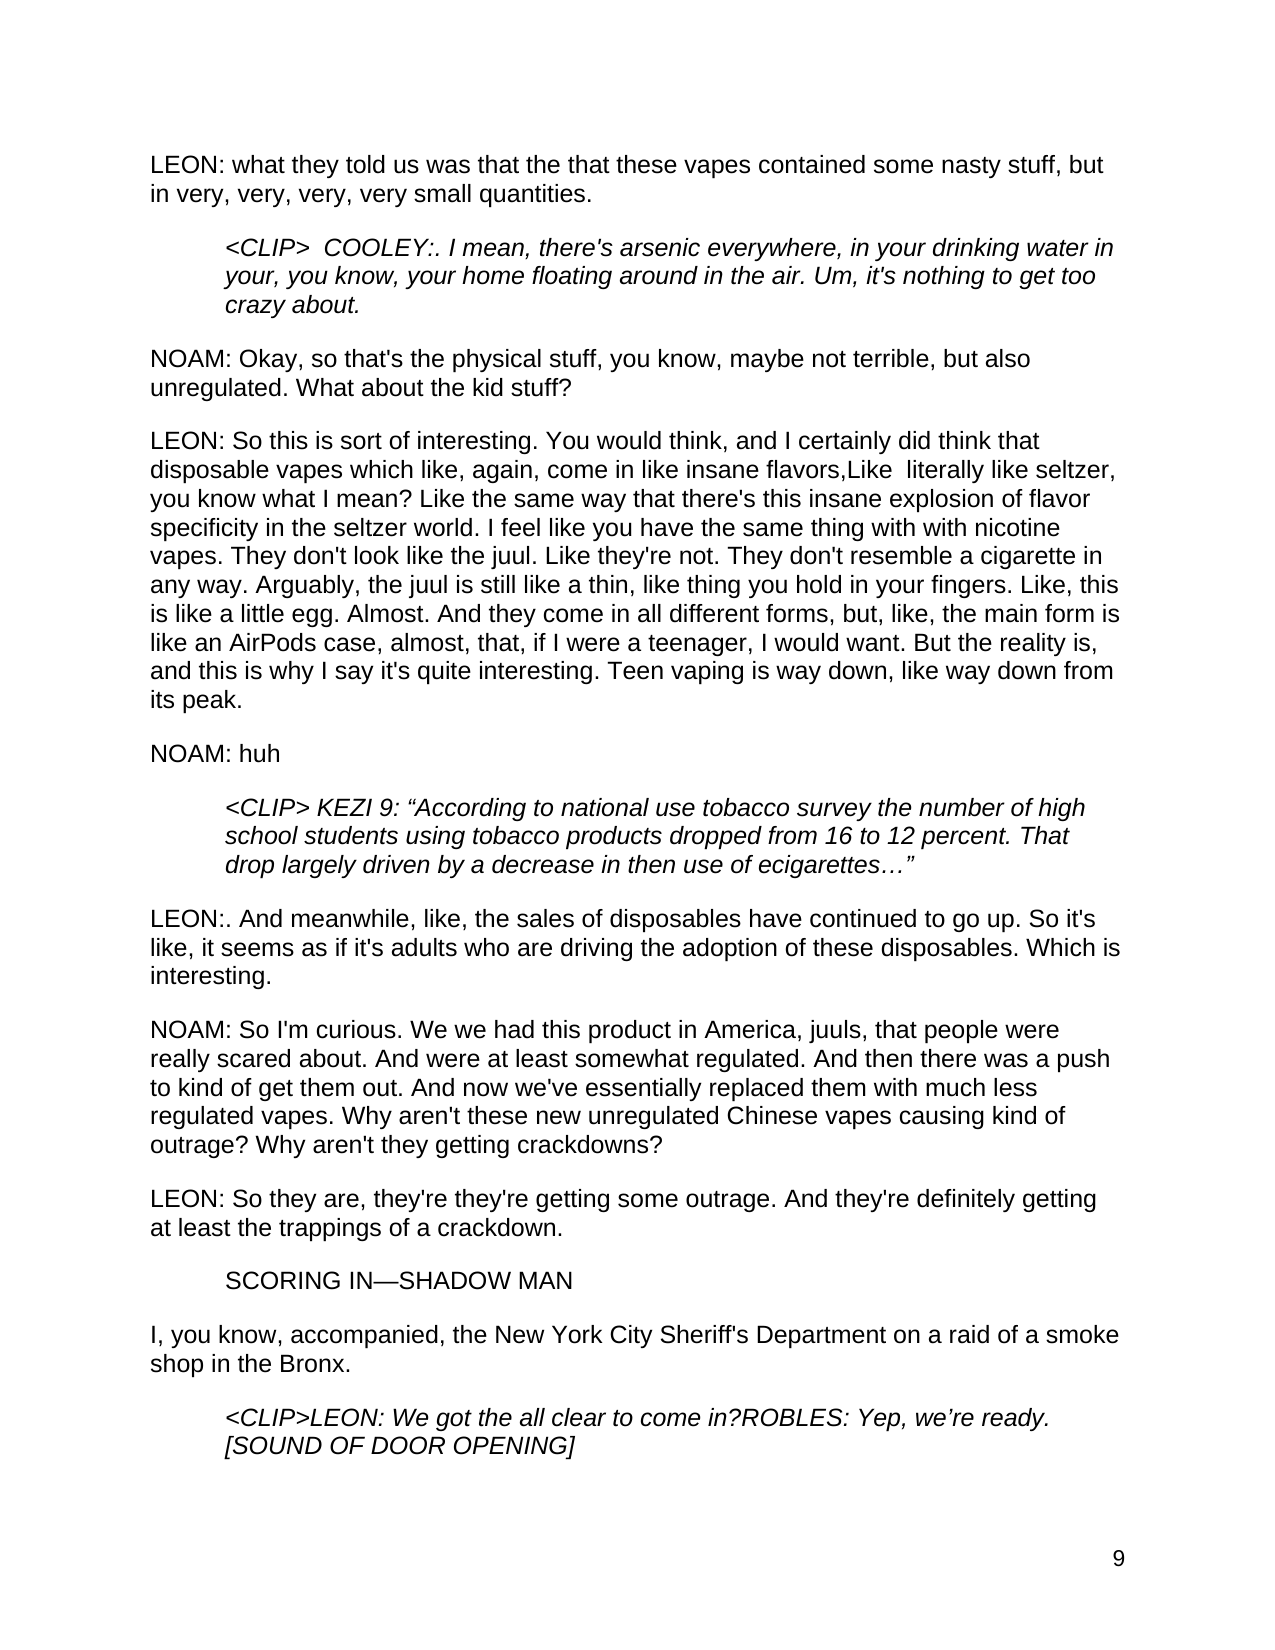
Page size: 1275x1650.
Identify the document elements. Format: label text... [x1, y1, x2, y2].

text <CLIP> KEZI 9: “According to national use tobacco survey the number of high school students using tobacco products dropped from 16 to 12 percent. That drop largely driven by a decrease in then use of ecigarettes…” [225, 792, 1125, 879]
text LEON: So they are, they're they're getting some outrage. And they're definitely getting at least the trappings of a crackdown. [150, 1184, 1125, 1241]
text SCORING IN—SHADOW MAN [225, 1266, 1125, 1295]
text I, you know, accompanied, the New York City Sheriff's Department on a raid of a smoke shop in the Bronx. [150, 1320, 1125, 1377]
text LEON: what they told us was that the that these vapes contained some nasty stuff, but in very, very, very, very small quantities. [150, 150, 1125, 207]
text NOAM: huh [150, 739, 1125, 767]
text <CLIP> COOLEY:. I mean, there's arsenic everywhere, in your drinking water in your, you know, your home floating around in the air. Um, it's nothing to get too crazy about. [225, 232, 1125, 319]
text NOAM: So I'm curious. We we had this product in America, juuls, that people were really scared about. And were at least somewhat regulated. And then there was a push to kind of get them out. And now we've essentially replaced them with much less regulated vapes. Why aren't these new unregulated Chinese vapes causing kind of outrage? Why aren't they getting crackdowns? [150, 1015, 1125, 1159]
text LEON: So this is sort of interesting. You would think, and I certainly did think that disposable vapes which like, again, come in like insane flavors,Like literally like seltzer, you know what I mean? Like the same way that there's this insane explosion of flavor specificity in the seltzer world. I feel like you have the same thing with with nicotine vapes. They don't look like the juul. Like they're not. They don't resemble a cigarette in any way. Arguably, the juul is still like a thin, like thing you hold in your fingers. Like, this is like a little egg. Almost. And they come in all different forms, but, like, the main form is like an AirPods case, almost, that, if I were a teenager, I would want. But the reality is, and this is why I say it's quite interesting. Teen vaping is way down, like way down from its peak. [150, 426, 1125, 714]
text <CLIP>LEON: We got the all clear to come in?ROBLES: Yep, we’re ready.[SOUND OF DOOR OPENING] [225, 1402, 1125, 1460]
text LEON:. And meanwhile, like, the sales of disposables have continued to go up. So it's like, it seems as if it's adults who are driving the adoption of these disposables. Which is interesting. [150, 904, 1125, 990]
text NOAM: Okay, so that's the physical stuff, you know, maybe not terrible, but also unregulated. What about the kid stuff? [150, 344, 1125, 401]
